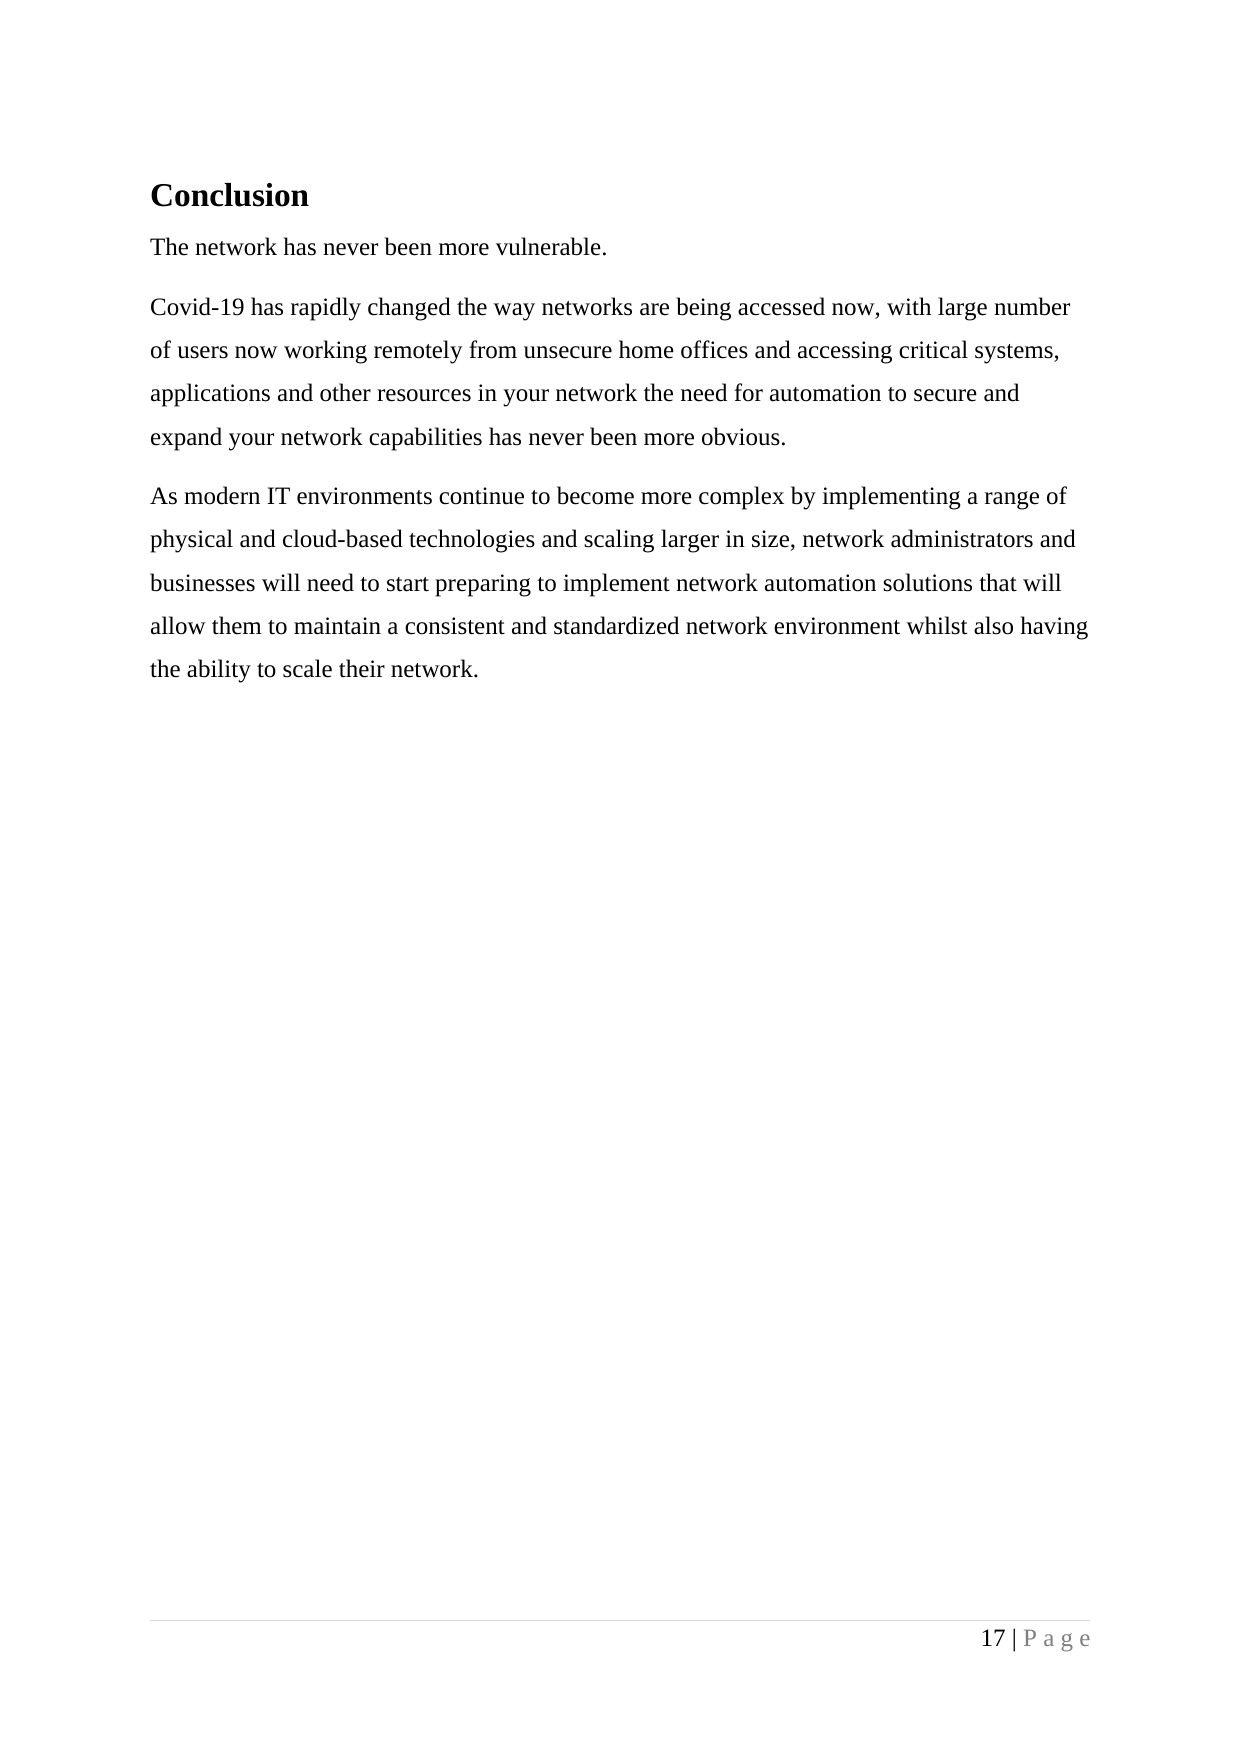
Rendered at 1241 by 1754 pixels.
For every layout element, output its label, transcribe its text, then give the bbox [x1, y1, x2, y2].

text Covid-19 has rapidly changed the way networks are being accessed now, with large number of users now working remotely from unsecure home offices and accessing critical systems, applications and other resources in your network the need for automation to secure and expand your network capabilities has never been more obvious. [150, 292, 1090, 450]
subtitle Conclusion [150, 175, 1090, 213]
text The network has never been more vulnerable. [150, 232, 1090, 261]
